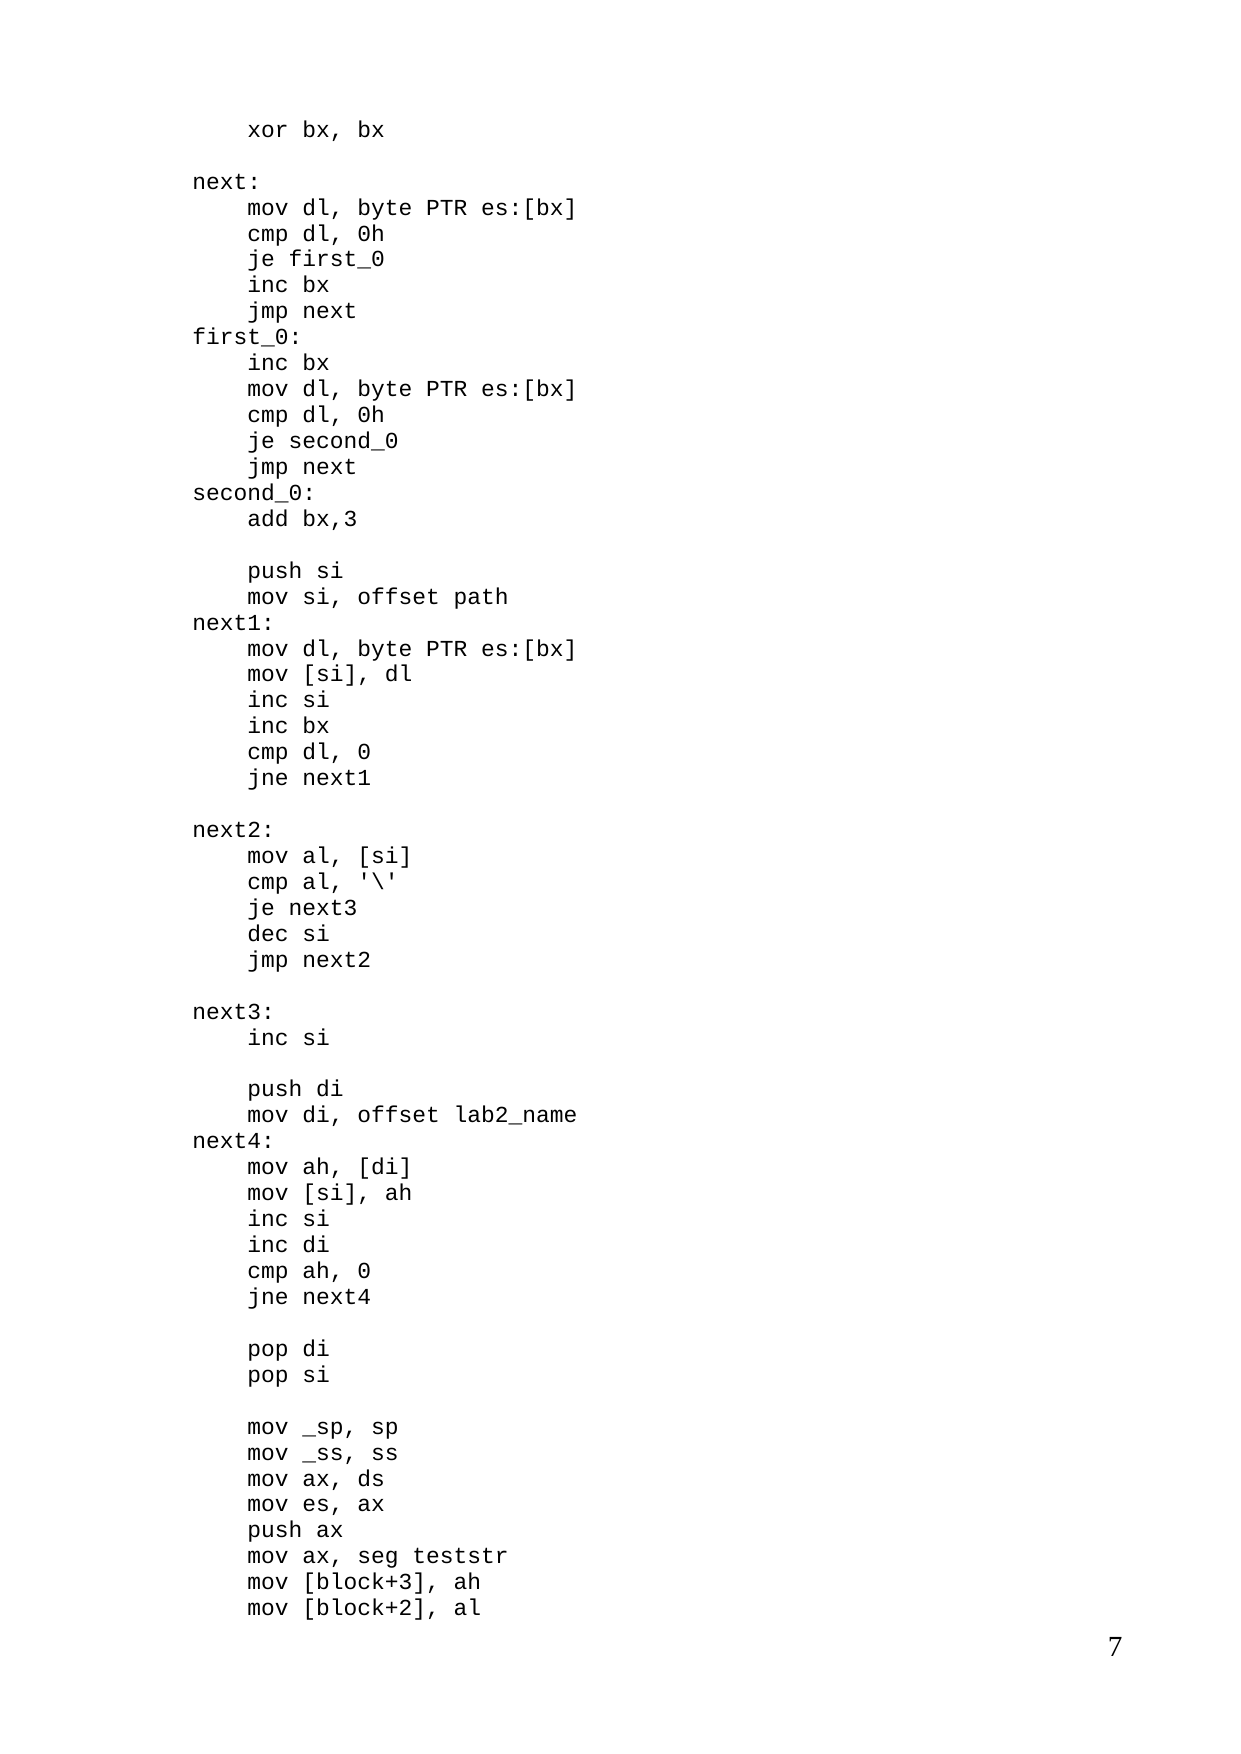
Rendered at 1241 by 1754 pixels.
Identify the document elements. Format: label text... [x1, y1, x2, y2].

text inc si [118, 689, 1122, 715]
text cmp dl, 0h [118, 222, 1122, 248]
text xor bx, bx [118, 118, 1122, 144]
text mov di, offset lab2_name [118, 1104, 1122, 1130]
text add bx,3 [118, 507, 1122, 533]
text mov dl, byte PTR es:[bx] [118, 196, 1122, 222]
text je next3 [118, 896, 1122, 922]
text mov es, ax [118, 1493, 1122, 1519]
text cmp al, '\' [118, 870, 1122, 896]
text push si [118, 559, 1122, 585]
text jne next1 [118, 767, 1122, 792]
text inc bx [118, 352, 1122, 377]
text cmp dl, 0h [118, 403, 1122, 429]
text mov [block+2], al [118, 1597, 1122, 1622]
text cmp dl, 0 [118, 741, 1122, 767]
text push di [118, 1078, 1122, 1104]
text mov si, offset path [118, 585, 1122, 611]
text inc si [118, 1207, 1122, 1233]
text mov ah, [di] [118, 1156, 1122, 1182]
text jmp next2 [118, 948, 1122, 974]
text jmp next [118, 455, 1122, 481]
text mov ax, ds [118, 1467, 1122, 1493]
text je first_0 [118, 248, 1122, 274]
text jmp next [118, 300, 1122, 326]
text first_0: [118, 326, 1122, 352]
text mov [si], ah [118, 1182, 1122, 1207]
text mov dl, byte PTR es:[bx] [118, 377, 1122, 403]
text next: [118, 170, 1122, 196]
text next1: [118, 611, 1122, 637]
text mov _ss, ss [118, 1441, 1122, 1467]
text pop si [118, 1363, 1122, 1389]
text mov ax, seg teststr [118, 1545, 1122, 1571]
text je second_0 [118, 429, 1122, 455]
text second_0: [118, 481, 1122, 507]
text next4: [118, 1130, 1122, 1156]
text mov _sp, sp [118, 1415, 1122, 1441]
text pop di [118, 1337, 1122, 1363]
text mov [si], dl [118, 663, 1122, 689]
text inc si [118, 1026, 1122, 1052]
text next2: [118, 818, 1122, 844]
text push ax [118, 1519, 1122, 1545]
text mov [block+3], ah [118, 1571, 1122, 1597]
text mov dl, byte PTR es:[bx] [118, 637, 1122, 663]
text mov al, [si] [118, 844, 1122, 870]
text dec si [118, 922, 1122, 948]
text cmp ah, 0 [118, 1259, 1122, 1285]
text inc bx [118, 274, 1122, 300]
text next3: [118, 1000, 1122, 1026]
text jne next4 [118, 1285, 1122, 1311]
text inc bx [118, 715, 1122, 741]
text inc di [118, 1233, 1122, 1259]
